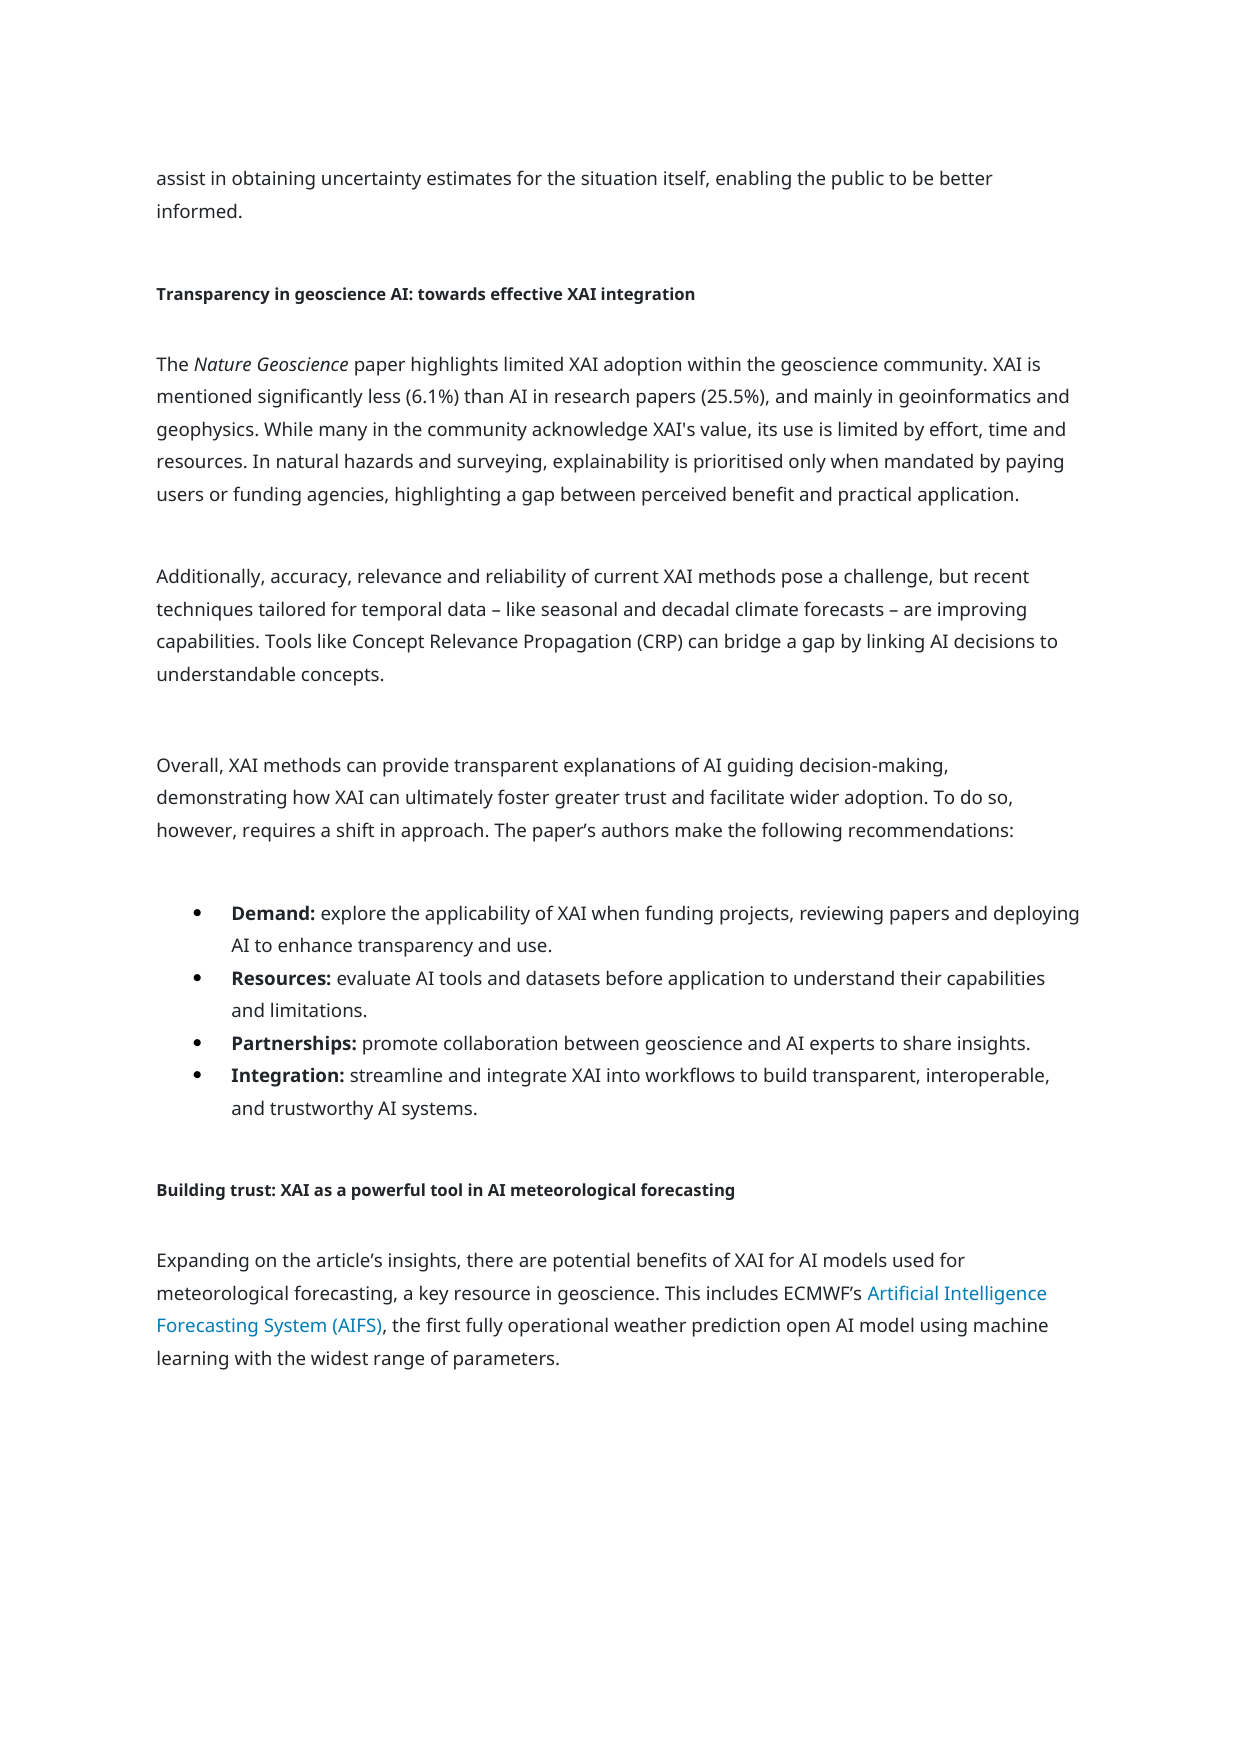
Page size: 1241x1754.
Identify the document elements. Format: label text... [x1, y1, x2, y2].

list Demand: explore the applicability of XAI when funding projects, reviewing papers and deploying AI to enhance transparency and use. [194, 896, 1084, 961]
list Integration: streamline and integrate XAI into workflows to build transparent, interoperable, and trustworthy AI systems. [194, 1059, 1084, 1124]
text The Nature Geoscience paper highlights limited XAI adoption within the geoscience community. XAI is mentioned significantly less (6.1%) than AI in research papers (25.5%), and mainly in geoinformatics and geophysics. While many in the community acknowledge XAI's value, its use is limited by effort, time and resources. In natural hazards and surveying, explainability is prioritised only when mandated by paying users or funding agencies, highlighting a gap between perceived benefit and practical application. [156, 347, 1084, 510]
list Partnerships: promote collaboration between geoscience and AI experts to share insights. [194, 1026, 1084, 1059]
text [156, 162, 1084, 227]
text Overall, XAI methods can provide transparent explanations of AI guiding decision-making, demonstrating how XAI can ultimately foster greater trust and facilitate wider adoption. To do so, however, requires a shift in approach. The paper’s authors make the following recommendations: [156, 749, 1084, 846]
text Additionally, accuracy, relevance and reliability of current XAI methods pose a challenge, but recent techniques tailored for temporal data – like seasonal and decadal climate forecasts – are improving capabilities. Tools like Concept Relevance Propagation (CRP) can bridge a gap by linking AI decisions to understandable concepts. [156, 560, 1084, 690]
text Expanding on the article’s insights, there are potential benefits of XAI for AI models used for meteorological forecasting, a key resource in geoscience. This includes ECMWF’s Artificial Intelligence Forecasting System (AIFS), the first fully operational weather prediction open AI model using machine learning with the widest range of parameters. [156, 1244, 1084, 1374]
subtitle Transparency in geoscience AI: towards effective XAI integration [156, 277, 1084, 310]
list Resources: evaluate AI tools and datasets before application to understand their capabilities and limitations. [194, 961, 1084, 1026]
subtitle Building trust: XAI as a powerful tool in AI meteorological forecasting [156, 1174, 1084, 1206]
